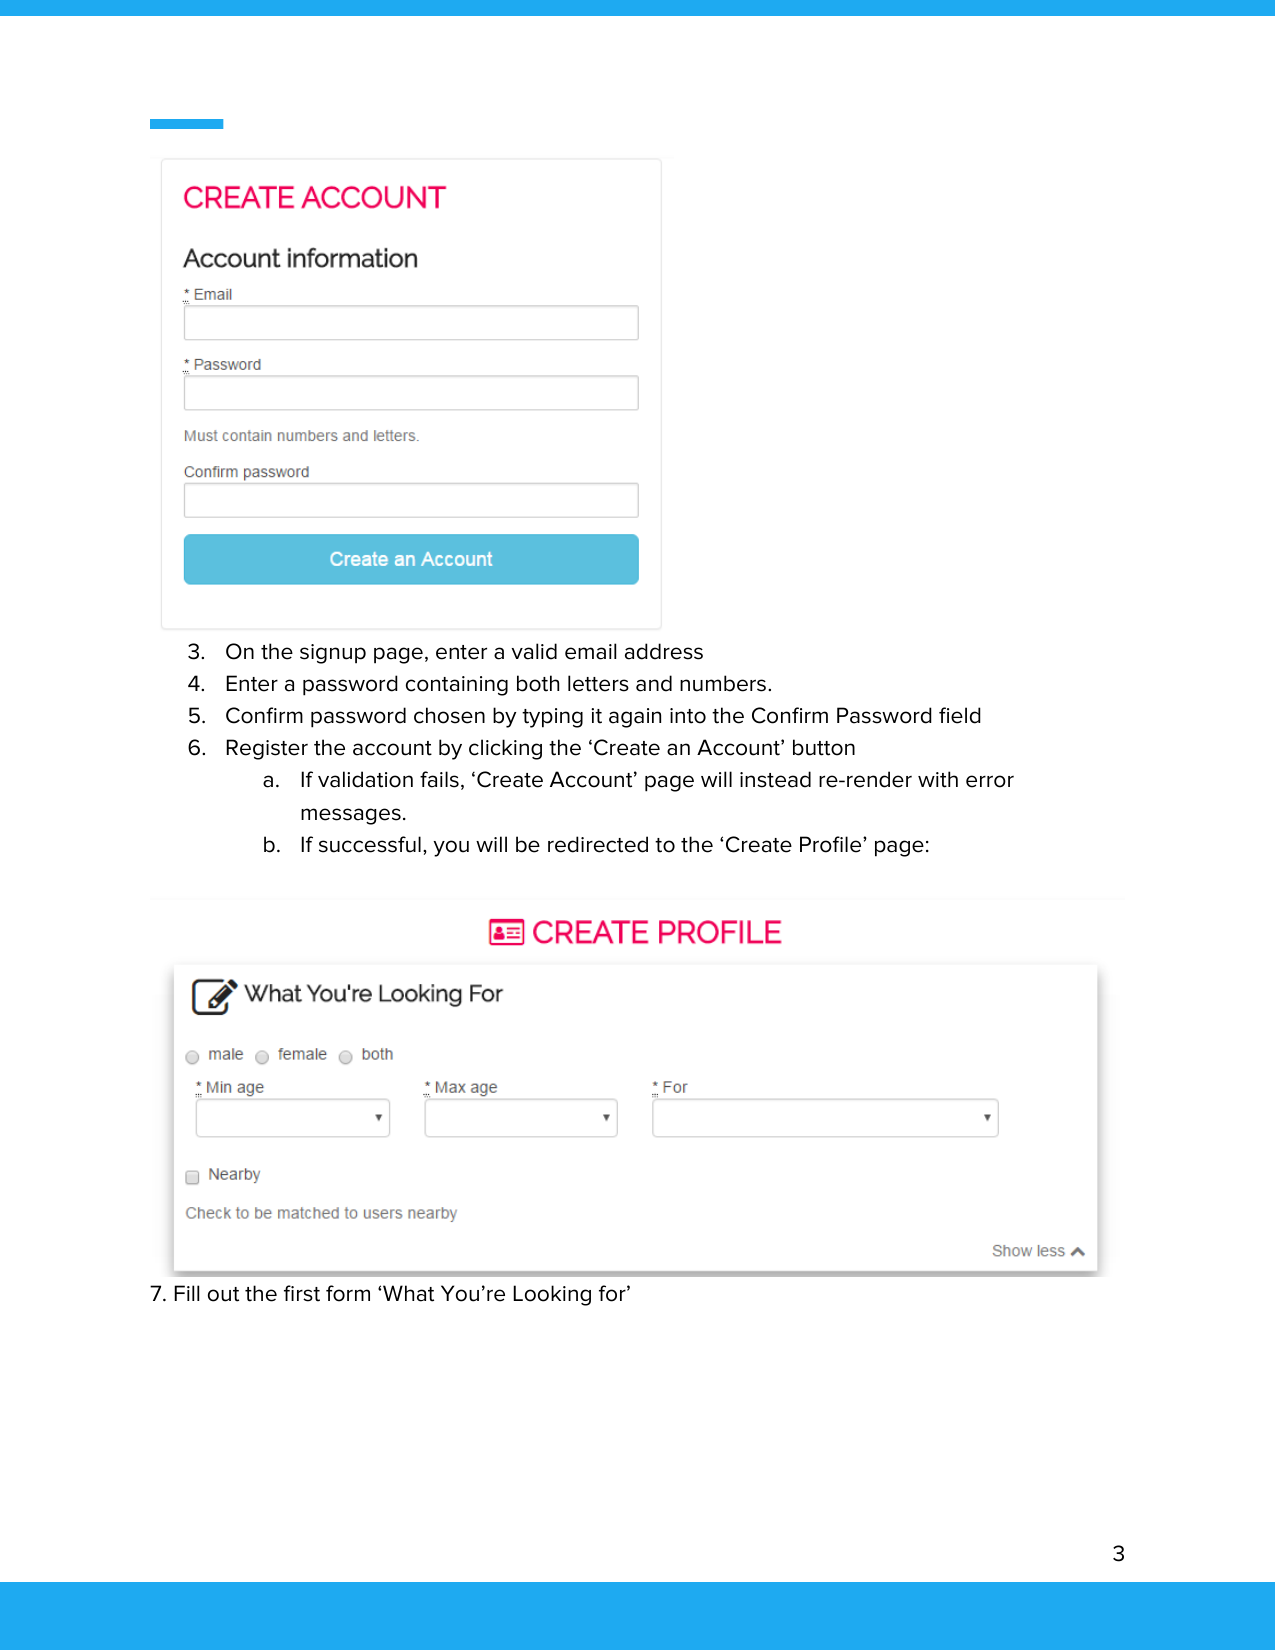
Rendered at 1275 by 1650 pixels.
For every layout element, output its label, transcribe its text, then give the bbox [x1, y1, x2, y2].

list If validation fails, ‘Create Account’ page will instead re-render with error messages. [262, 767, 1125, 827]
list Enter a password containing both letters and numbers. [187, 671, 1125, 698]
list If successful, you will be redirected to the ‘Create Profile’ page: [262, 831, 1125, 859]
picture [150, 895, 1125, 1277]
picture [150, 119, 224, 129]
picture [0, 0, 1275, 16]
picture [0, 1582, 1275, 1650]
text 7. Fill out the first form ‘What You’re Looking for’ [150, 1281, 1125, 1308]
list Register the account by clicking the ‘Create an Account’ button [187, 735, 1125, 763]
picture [150, 153, 675, 635]
list On the signup page, enter a valid email address [187, 638, 1125, 666]
list Confirm password chosen by typing it again into the Confirm Password field [187, 703, 1125, 731]
